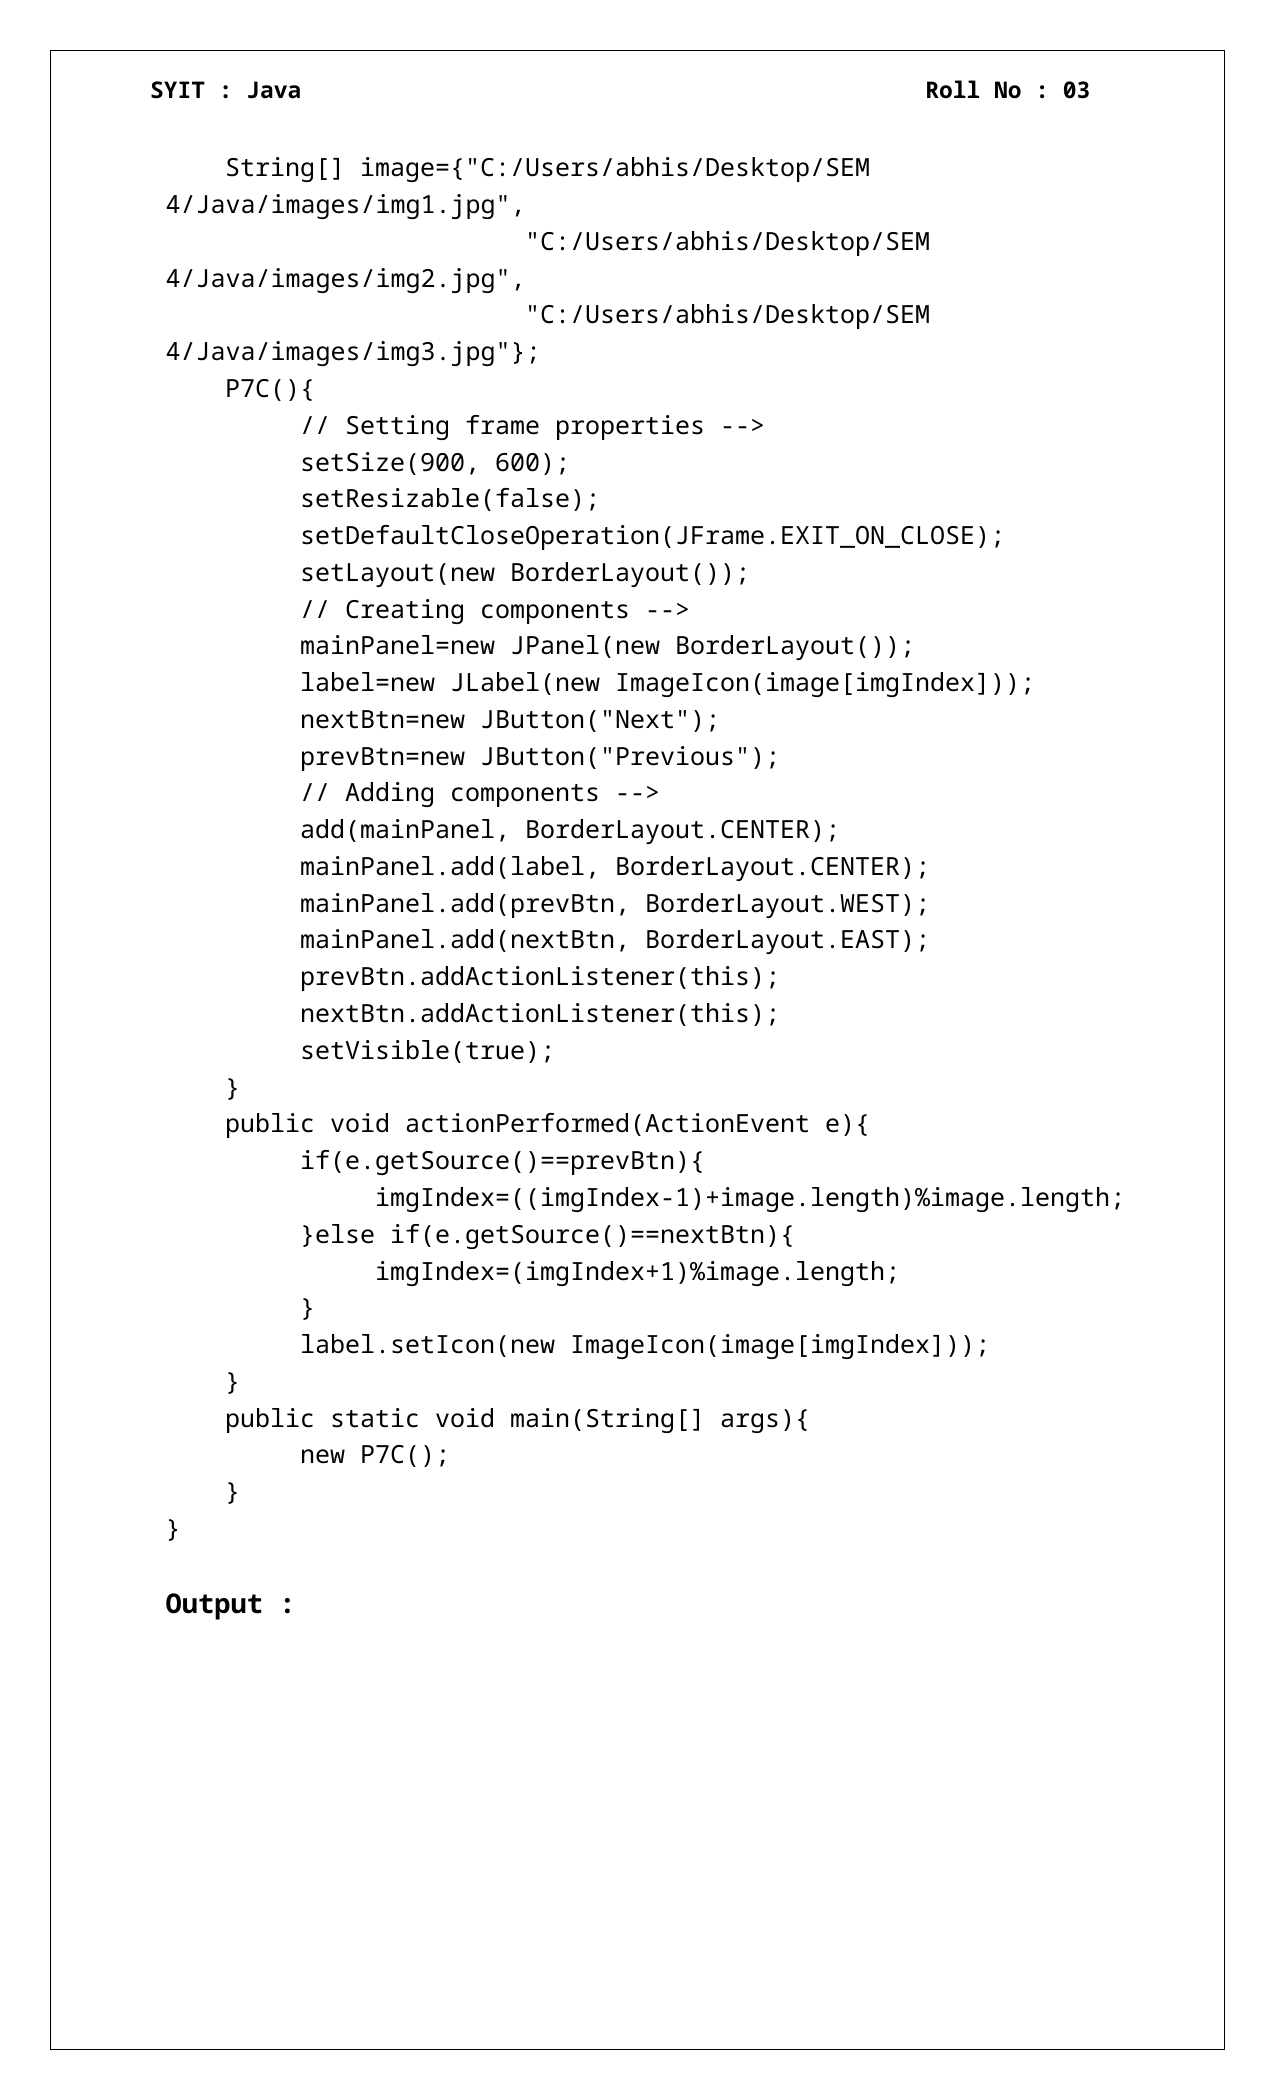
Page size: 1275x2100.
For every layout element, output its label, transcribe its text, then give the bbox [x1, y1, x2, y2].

list label.setIcon(new ImageIcon(image[imgIndex])); [165, 1327, 1125, 1361]
list mainPanel.add(nextBtn, BorderLayout.EAST); [165, 922, 1125, 956]
list add(mainPanel, BorderLayout.CENTER); [165, 812, 1125, 846]
list } [165, 1511, 1125, 1544]
list P7C(){ [165, 371, 1125, 405]
list mainPanel=new JPanel(new BorderLayout()); [165, 628, 1125, 662]
list mainPanel.add(label, BorderLayout.CENTER); [165, 849, 1125, 883]
list } [165, 1363, 1125, 1397]
list setDefaultCloseOperation(JFrame.EXIT_ON_CLOSE); [165, 518, 1125, 552]
list setSize(900, 600); [165, 444, 1125, 478]
list setLayout(new BorderLayout()); [165, 554, 1125, 588]
list // Setting frame properties --> [165, 407, 1125, 441]
list } [165, 1069, 1125, 1103]
list String[] image={"C:/Users/abhis/Desktop/SEM 4/Java/images/img1.jpg", [165, 150, 1125, 221]
list prevBtn.addActionListener(this); [165, 959, 1125, 993]
list // Creating components --> [165, 591, 1125, 625]
list "C:/Users/abhis/Desktop/SEM 4/Java/images/img2.jpg", [165, 223, 1125, 294]
list prevBtn=new JButton("Previous"); [165, 738, 1125, 772]
list if(e.getSource()==prevBtn){ [165, 1143, 1125, 1177]
list "C:/Users/abhis/Desktop/SEM 4/Java/images/img3.jpg"}; [165, 297, 1125, 368]
list nextBtn.addActionListener(this); [165, 996, 1125, 1030]
list setResizable(false); [165, 481, 1125, 515]
list } [165, 1474, 1125, 1508]
list new P7C(); [165, 1437, 1125, 1471]
list Output : [165, 1584, 1125, 1621]
list imgIndex=((imgIndex-1)+image.length)%image.length; [165, 1179, 1125, 1214]
list public static void main(String[] args){ [165, 1400, 1125, 1434]
list nextBtn=new JButton("Next"); [165, 702, 1125, 736]
list setVisible(true); [165, 1032, 1125, 1067]
list // Adding components --> [165, 775, 1125, 809]
list mainPanel.add(prevBtn, BorderLayout.WEST); [165, 885, 1125, 919]
list } [165, 1290, 1125, 1324]
list label=new JLabel(new ImageIcon(image[imgIndex])); [165, 665, 1125, 699]
list }else if(e.getSource()==nextBtn){ [165, 1216, 1125, 1250]
list imgIndex=(imgIndex+1)%image.length; [165, 1253, 1125, 1287]
list public void actionPerformed(ActionEvent e){ [165, 1106, 1125, 1140]
